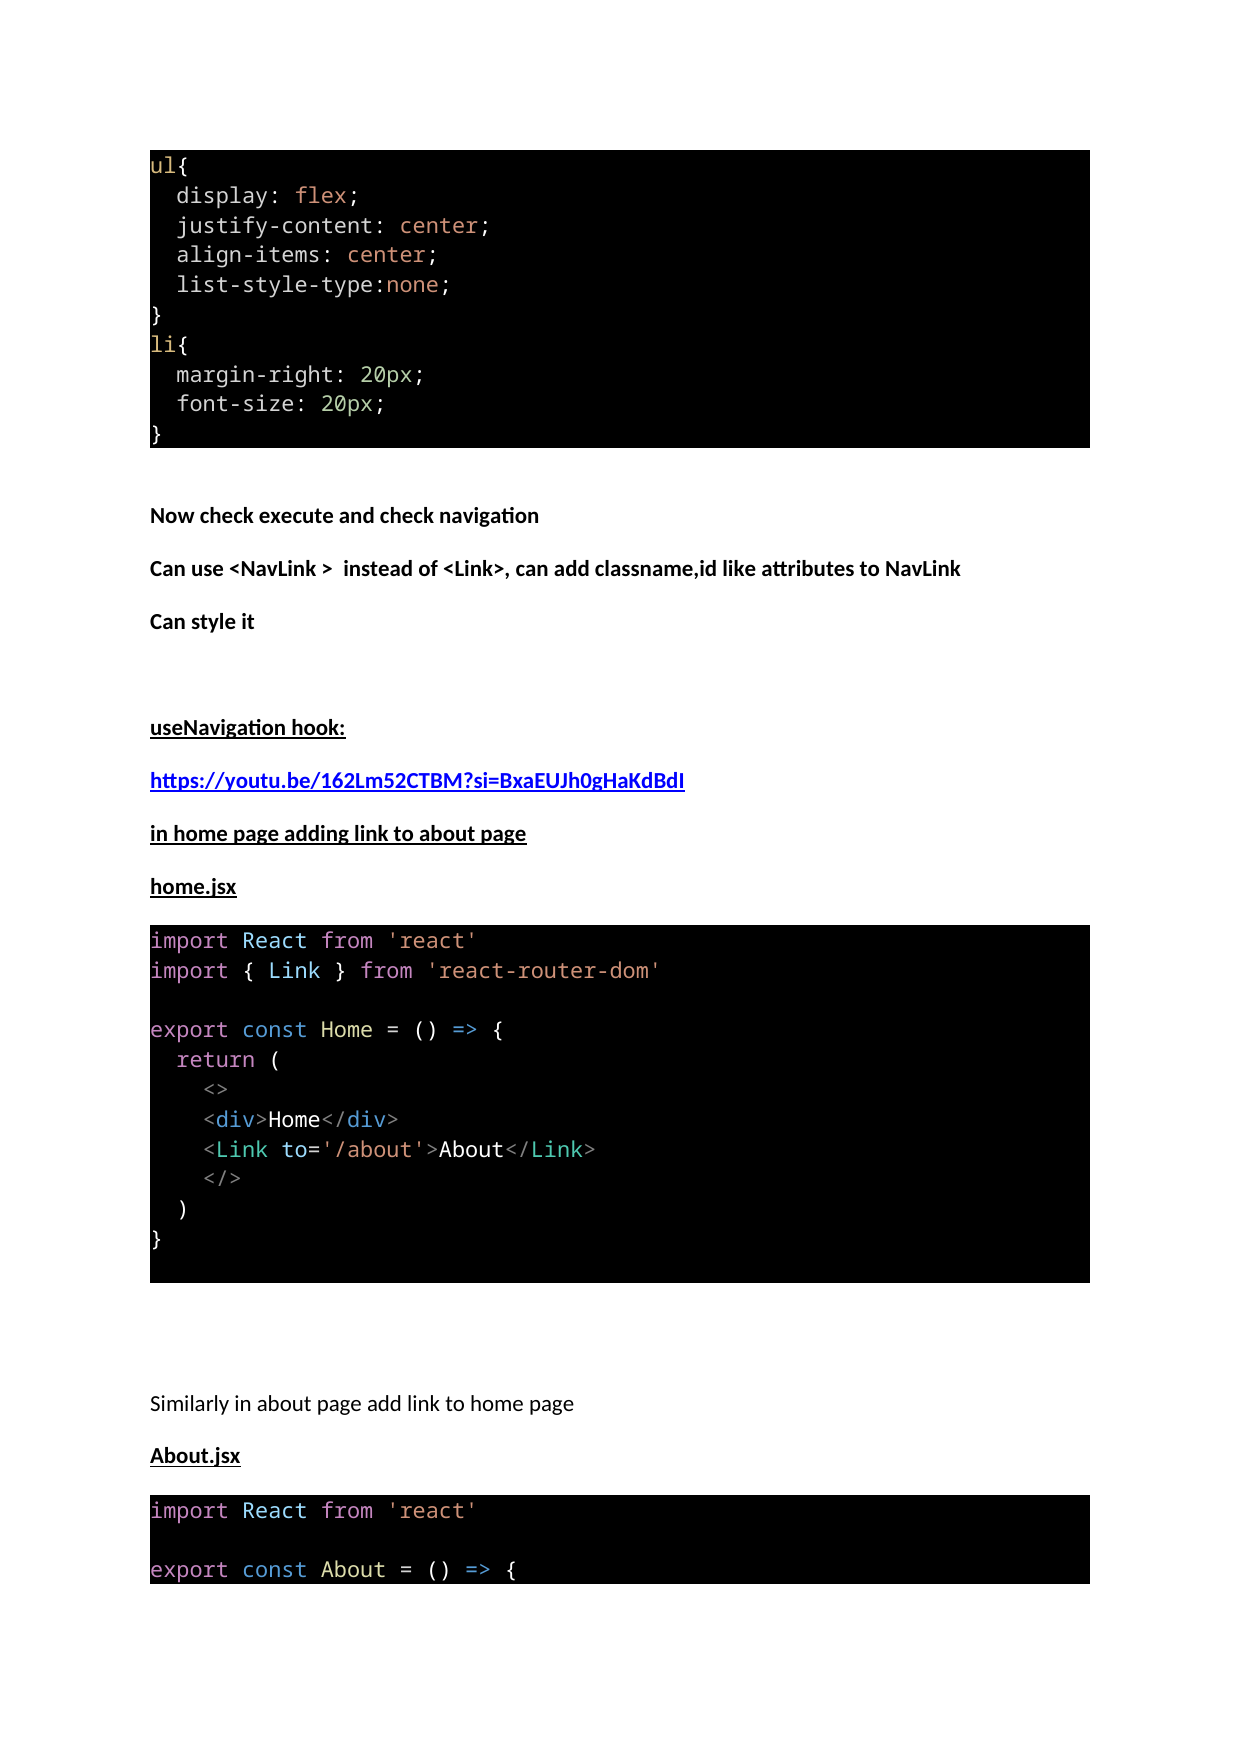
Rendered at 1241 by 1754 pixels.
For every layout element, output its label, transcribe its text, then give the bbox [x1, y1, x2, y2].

text Now check execute and check navigation [150, 501, 1090, 529]
text useNavigation hook: [150, 713, 1090, 741]
text li{ [150, 329, 1090, 358]
text Similarly in about page add link to home page [150, 1389, 1090, 1417]
text https://youtu.be/162Lm52CTBM?si=BxaEUJh0gHaKdBdI [150, 766, 1090, 794]
text export const About = () => { [150, 1554, 1090, 1584]
text import { Link } from 'react-router-dom' [150, 955, 1090, 985]
text return ( [150, 1044, 1090, 1074]
text home.jsx [150, 872, 1090, 900]
text justify-content: center; [150, 209, 1090, 239]
text <div>Home</div> [150, 1104, 1090, 1134]
text Can use <NavLink > instead of <Link>, can add classname,id like attributes to NavLink [150, 554, 1090, 582]
text import React from 'react' [150, 1495, 1090, 1524]
text import React from 'react' [150, 925, 1090, 955]
text list-style-type:none; [150, 269, 1090, 299]
text Can style it [150, 607, 1090, 635]
text About.jsx [150, 1442, 1090, 1470]
text align-items: center; [150, 239, 1090, 269]
text } [150, 299, 1090, 329]
text </> [150, 1163, 1090, 1193]
text display: flex; [150, 180, 1090, 209]
text in home page adding link to about page [150, 819, 1090, 847]
text export const Home = () => { [150, 1014, 1090, 1044]
text <Link to='/about'>About</Link> [150, 1134, 1090, 1163]
text font-size: 20px; [150, 388, 1090, 418]
text } [150, 1223, 1090, 1253]
text <> [150, 1074, 1090, 1104]
text ) [150, 1193, 1090, 1223]
text ul{ [150, 150, 1090, 180]
text margin-right: 20px; [150, 358, 1090, 388]
text } [150, 418, 1090, 448]
